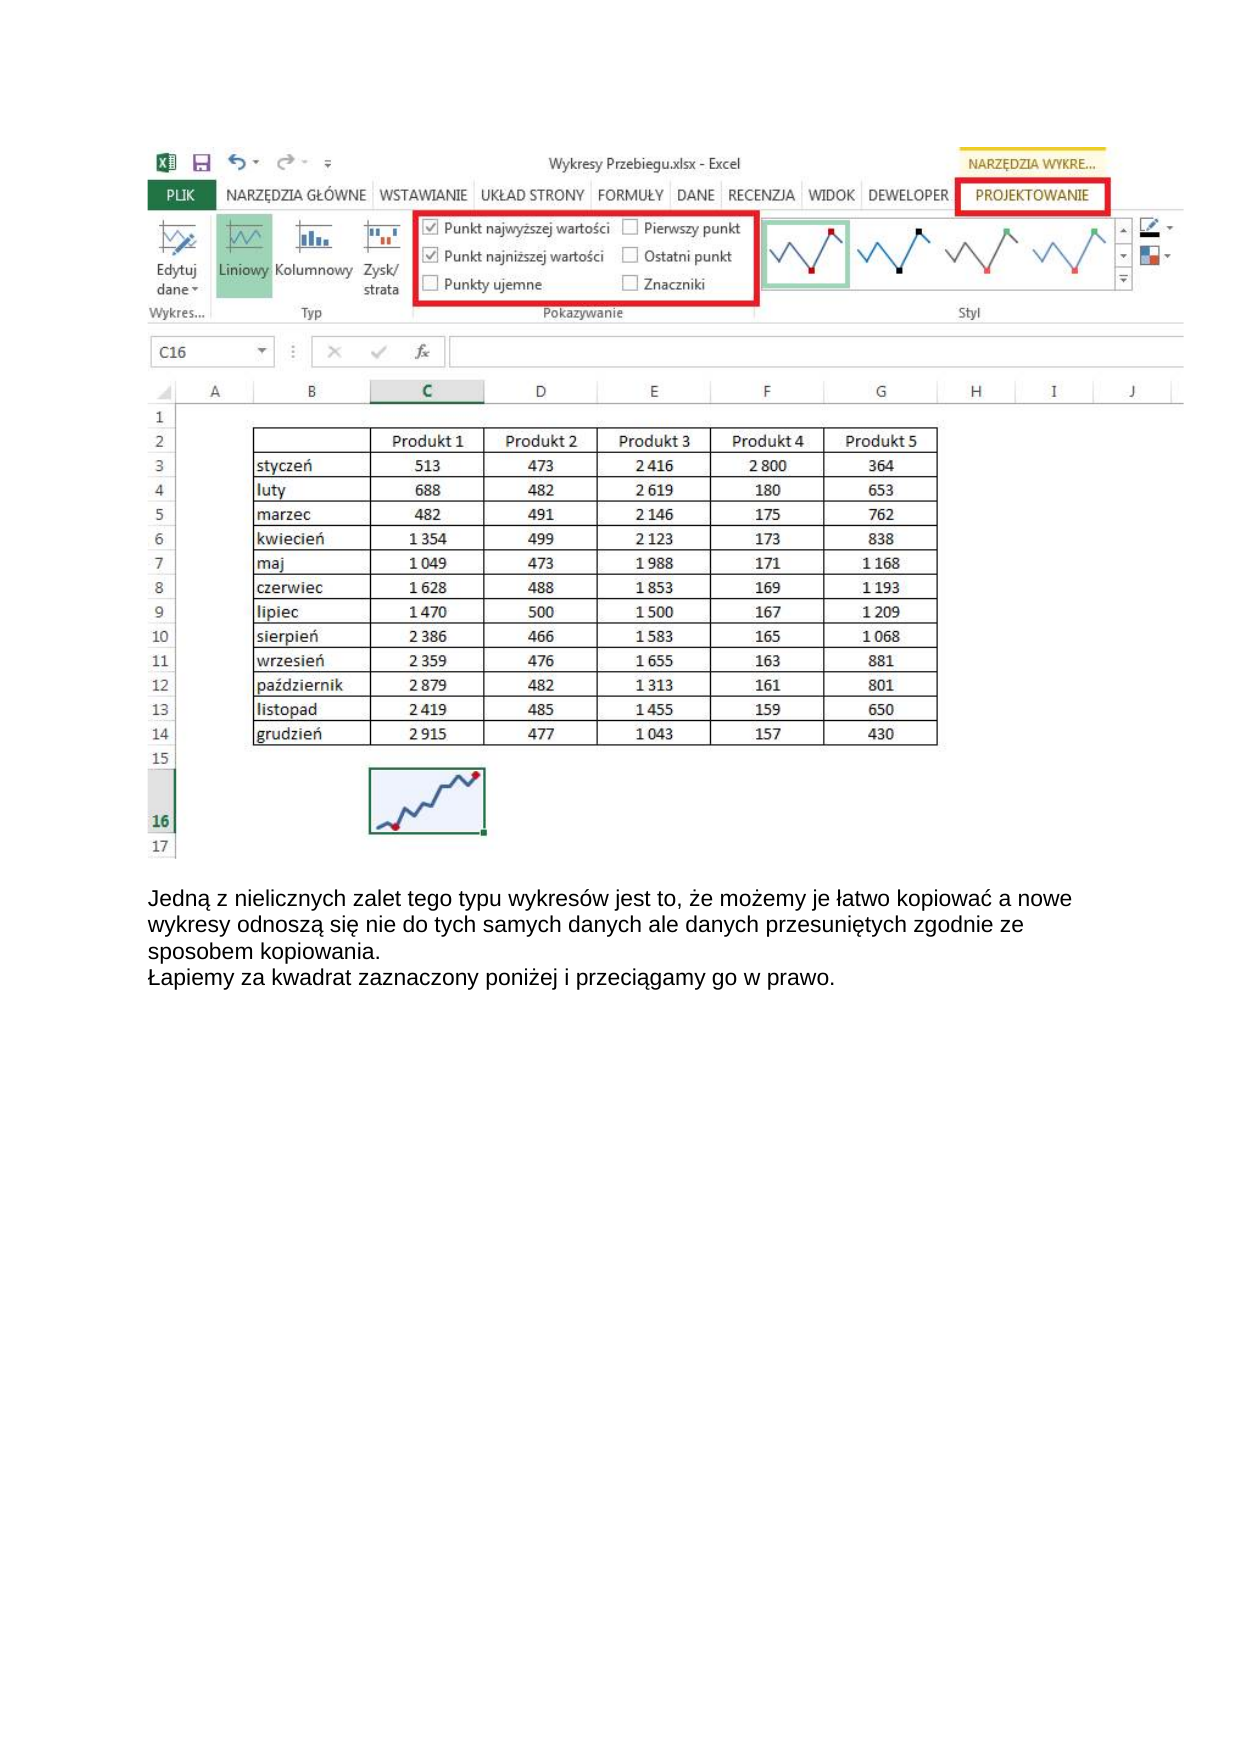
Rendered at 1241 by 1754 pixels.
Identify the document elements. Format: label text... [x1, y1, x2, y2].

text Jedną z nielicznych zalet tego typu wykresów jest to, że możemy je łatwo kopiować a nowe wykresy odnoszą się nie do tych samych danych ale danych przesuniętych zgodnie ze sposobem kopiowania. [148, 885, 1093, 964]
picture [147, 147, 1184, 859]
text Łapiemy za kwadrat zaznaczony poniżej i przeciągamy go w prawo. [148, 964, 1093, 990]
